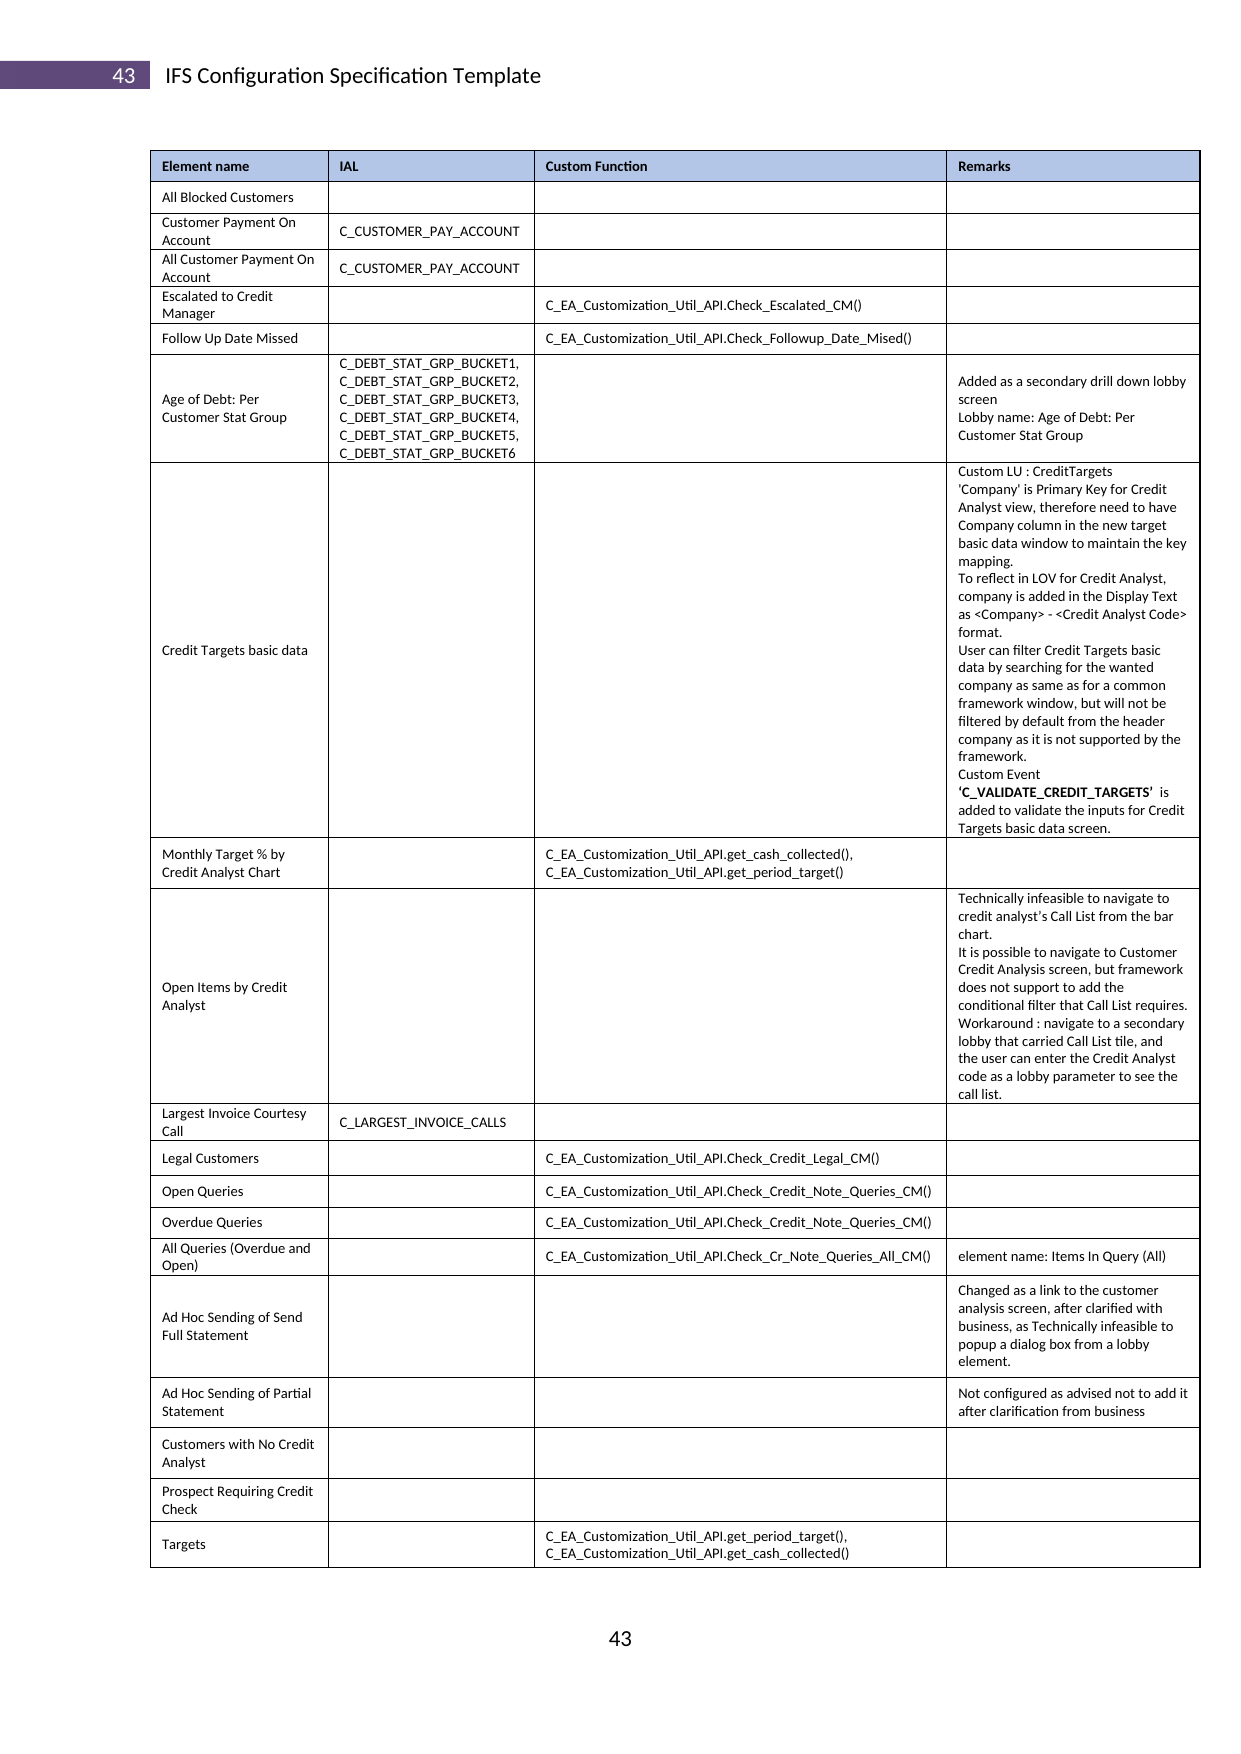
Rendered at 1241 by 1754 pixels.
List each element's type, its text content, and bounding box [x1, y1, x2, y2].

table_cell Escalated to Credit Manager [151, 287, 328, 322]
table_header Custom Function [535, 151, 946, 181]
table_cell [329, 1522, 534, 1567]
table_cell C_EA_Customization_Util_API.Check_Followup_Date_Mised() [535, 324, 946, 354]
table_cell [329, 1276, 534, 1377]
table_cell [329, 1176, 534, 1207]
table_cell [329, 838, 534, 888]
table_cell All Queries (Overdue and Open) [151, 1239, 328, 1274]
table_cell Follow Up Date Missed [151, 324, 328, 354]
table_cell [535, 182, 946, 212]
table_cell C_CUSTOMER_PAY_ACCOUNT [329, 250, 534, 286]
table_cell Age of Debt: Per Customer Stat Group [151, 355, 328, 462]
table_header Remarks [947, 151, 1199, 181]
table_cell C_EA_Customization_Util_API.get_period_target(), C_EA_Customization_Util_API.get_cash_collected() [535, 1522, 946, 1567]
table_cell Changed as a link to the customer analysis screen, after clarified with business, as Technically infeasible to popup a dialog box from a lobby element. [947, 1276, 1199, 1377]
table_cell [947, 324, 1199, 354]
table_cell [947, 1479, 1199, 1521]
table_cell Prospect Requiring Credit Check [151, 1479, 328, 1521]
table_cell [329, 463, 534, 837]
table_cell [535, 1428, 946, 1478]
table_cell [947, 250, 1199, 286]
table_cell [947, 287, 1199, 322]
table_cell Technically infeasible to navigate to credit analyst’s Call List from the bar chart. It is possible to navigate to Customer Credit Analysis screen, but framework does not support to add the conditional filter that Call List requires. Workaround : navigate to a secondary lobby that carried Call List tile, and the user can enter the Credit Analyst code as a lobby parameter to see the call list. [947, 889, 1199, 1103]
table_cell Open Queries [151, 1176, 328, 1207]
table_cell [535, 250, 946, 286]
table_cell Ad Hoc Sending of Send Full Statement [151, 1276, 328, 1377]
table_cell [329, 1141, 534, 1175]
table_cell Largest Invoice Courtesy Call [151, 1104, 328, 1140]
table_cell All Blocked Customers [151, 182, 328, 212]
table_header IAL [329, 151, 534, 181]
table_cell [329, 1208, 534, 1238]
table_cell [947, 182, 1199, 212]
table_cell [329, 1428, 534, 1478]
table_cell C_LARGEST_INVOICE_CALLS [329, 1104, 534, 1140]
table_cell [329, 1479, 534, 1521]
table_cell C_EA_Customization_Util_API.Check_Credit_Note_Queries_CM() [535, 1176, 946, 1207]
table_cell [329, 1239, 534, 1274]
table_cell [947, 838, 1199, 888]
table_cell [947, 214, 1199, 249]
table_cell Not configured as advised not to add it after clarification from business [947, 1378, 1199, 1427]
table_cell [535, 1104, 946, 1140]
table_cell Overdue Queries [151, 1208, 328, 1238]
table_cell [947, 1176, 1199, 1207]
table_cell [535, 1378, 946, 1427]
table_cell [329, 889, 534, 1103]
table_cell All Customer Payment On Account [151, 250, 328, 286]
table_cell [535, 1479, 946, 1521]
table_cell C_EA_Customization_Util_API.Check_Credit_Legal_CM() [535, 1141, 946, 1175]
table_cell [947, 1141, 1199, 1175]
table_cell [535, 1276, 946, 1377]
table_cell Ad Hoc Sending of Partial Statement [151, 1378, 328, 1427]
table_cell C_EA_Customization_Util_API.Check_Cr_Note_Queries_All_CM() [535, 1239, 946, 1274]
table_cell Legal Customers [151, 1141, 328, 1175]
table_cell Monthly Target % by Credit Analyst Chart [151, 838, 328, 888]
table_cell [535, 355, 946, 462]
table_cell [329, 324, 534, 354]
table_cell Custom LU : CreditTargets 'Company' is Primary Key for Credit Analyst view, therefore need to have Company column in the new target basic data window to maintain the key mapping. To reflect in LOV for Credit Analyst, company is added in the Display Text as <Company> - <Credit Analyst Code> format. User can filter Credit Targets basic data by searching for the wanted company as same as for a common framework window, but will not be filtered by default from the header company as it is not supported by the framework. Custom Event ‘C_VALIDATE_CREDIT_TARGETS’ is added to validate the inputs for Credit Targets basic data screen. [947, 463, 1199, 837]
table_cell C_EA_Customization_Util_API.Check_Escalated_CM() [535, 287, 946, 322]
table_cell C_EA_Customization_Util_API.Check_Credit_Note_Queries_CM() [535, 1208, 946, 1238]
table_cell [947, 1104, 1199, 1140]
table_cell Added as a secondary drill down lobby screen Lobby name: Age of Debt: Per Customer Stat Group [947, 355, 1199, 462]
table_cell [329, 182, 534, 212]
table_cell C_CUSTOMER_PAY_ACCOUNT [329, 214, 534, 249]
table_cell [535, 889, 946, 1103]
table_cell Open Items by Credit Analyst [151, 889, 328, 1103]
table_cell [947, 1428, 1199, 1478]
table_cell [535, 214, 946, 249]
table_cell [535, 463, 946, 837]
table_cell [329, 1378, 534, 1427]
table_cell Customers with No Credit Analyst [151, 1428, 328, 1478]
table_cell Targets [151, 1522, 328, 1567]
table_cell C_EA_Customization_Util_API.get_cash_collected(), C_EA_Customization_Util_API.get_period_target() [535, 838, 946, 888]
table_header Element name [151, 151, 328, 181]
table_cell element name: Items In Query (All) [947, 1239, 1199, 1274]
table_cell [947, 1522, 1199, 1567]
table_cell Credit Targets basic data [151, 463, 328, 837]
table_cell C_DEBT_STAT_GRP_BUCKET1, C_DEBT_STAT_GRP_BUCKET2, C_DEBT_STAT_GRP_BUCKET3, C_DEBT_STAT_GRP_BUCKET4, C_DEBT_STAT_GRP_BUCKET5, C_DEBT_STAT_GRP_BUCKET6 [329, 355, 534, 462]
table_cell [329, 287, 534, 322]
table_cell [947, 1208, 1199, 1238]
table_cell Customer Payment On Account [151, 214, 328, 249]
